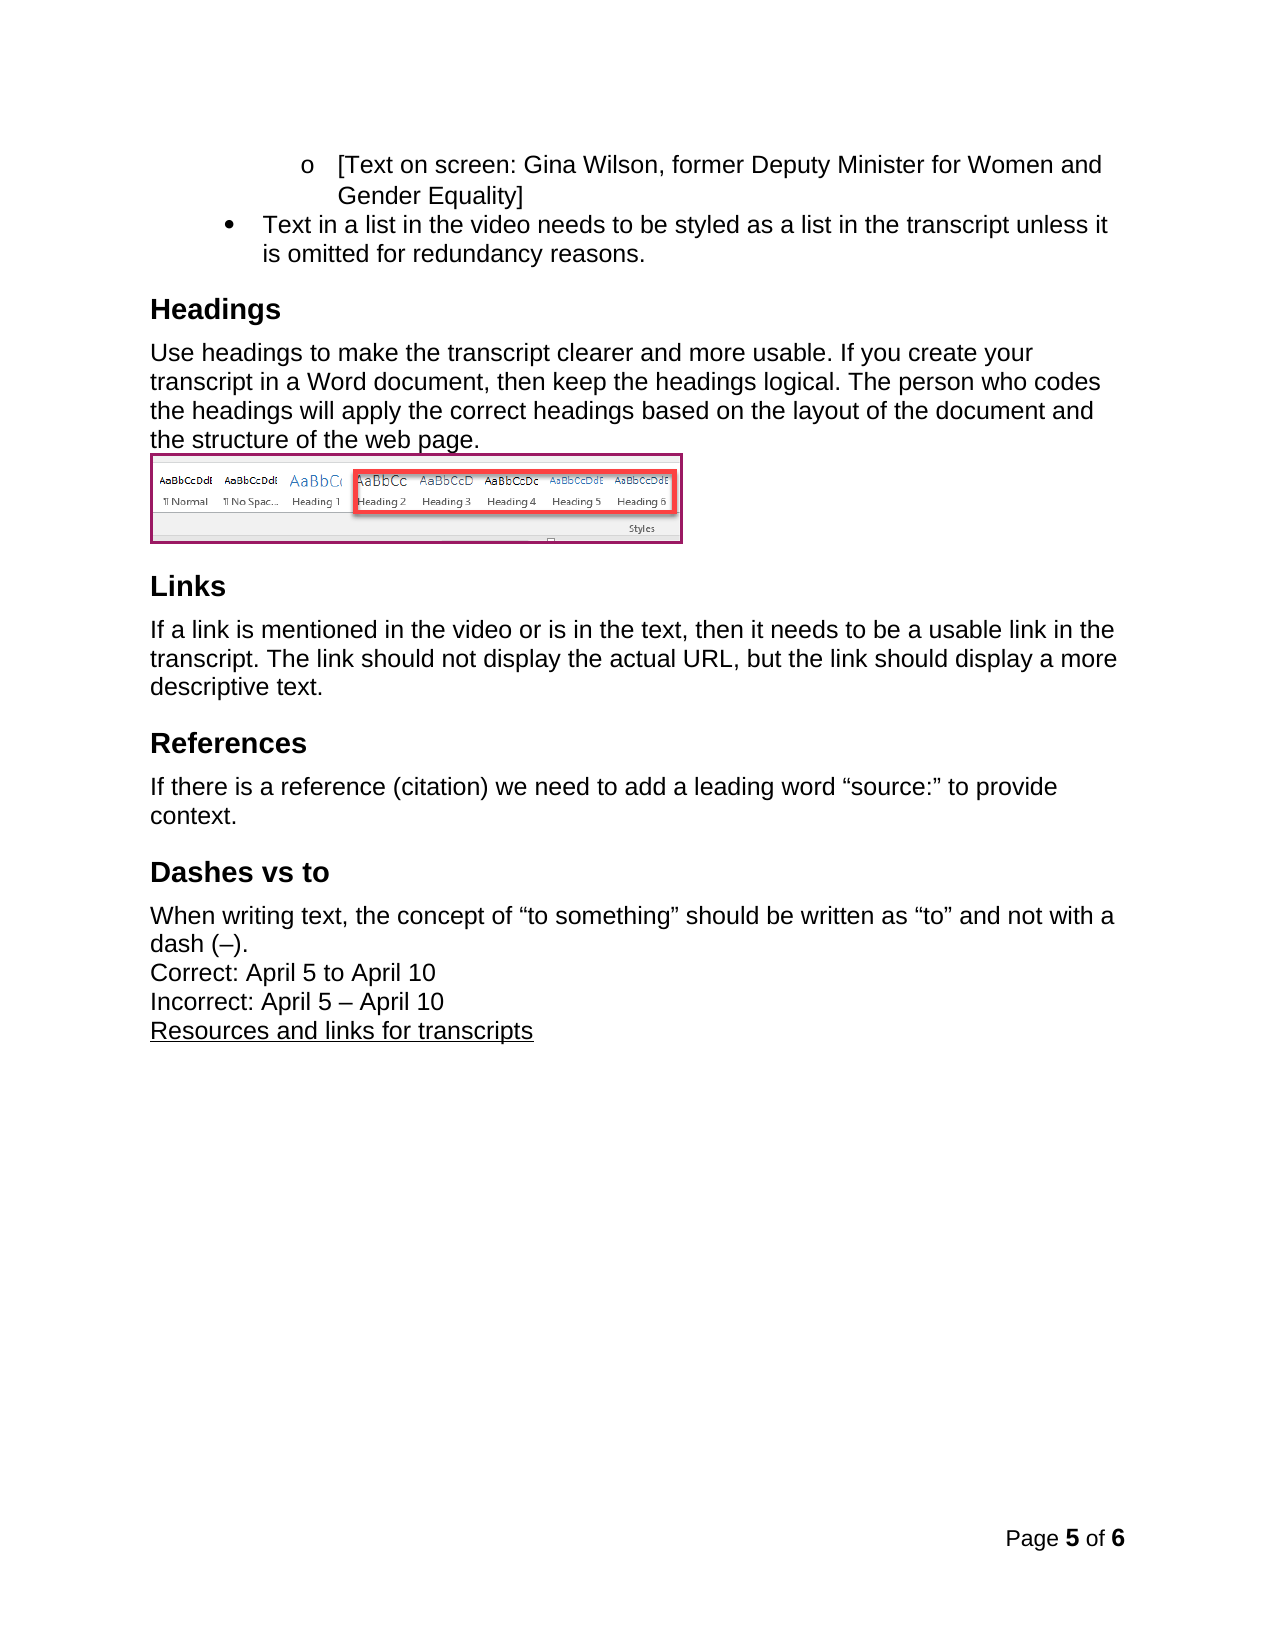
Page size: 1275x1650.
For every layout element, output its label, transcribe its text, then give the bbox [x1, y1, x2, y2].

text When writing text, the concept of “to something” should be written as “to” and not with a dash (–). [150, 901, 1125, 958]
text Incorrect: April 5 – April 10 [150, 987, 1125, 1016]
subtitle Links [150, 569, 1125, 602]
text If there is a reference (citation) we need to add a leading word “source:” to provide context. [150, 772, 1125, 830]
picture [153, 456, 680, 541]
text Use headings to make the transcript clearer and more usable. If you create your transcript in a Word document, then keep the headings logical. The person who codes the headings will apply the correct headings based on the layout of the document and the structure of the web page. [150, 338, 1125, 544]
text Resources and links for transcripts [150, 1016, 1125, 1044]
text Correct: April 5 to April 10 [150, 958, 1125, 987]
list [Text on screen: Gina Wilson, former Deputy Minister for Women and Gender Equality] [300, 150, 1125, 210]
subtitle References [150, 726, 1125, 760]
text If a link is mentioned in the video or is in the text, then it needs to be a usable link in the transcript. The link should not display the actual URL, but the link should display a more descriptive text. [150, 615, 1125, 701]
list Text in a list in the video needs to be styled as a list in the transcript unless it is omitted for redundancy reasons. [225, 210, 1125, 267]
subtitle Dashes vs to [150, 855, 1125, 888]
subtitle Headings [150, 292, 1125, 326]
